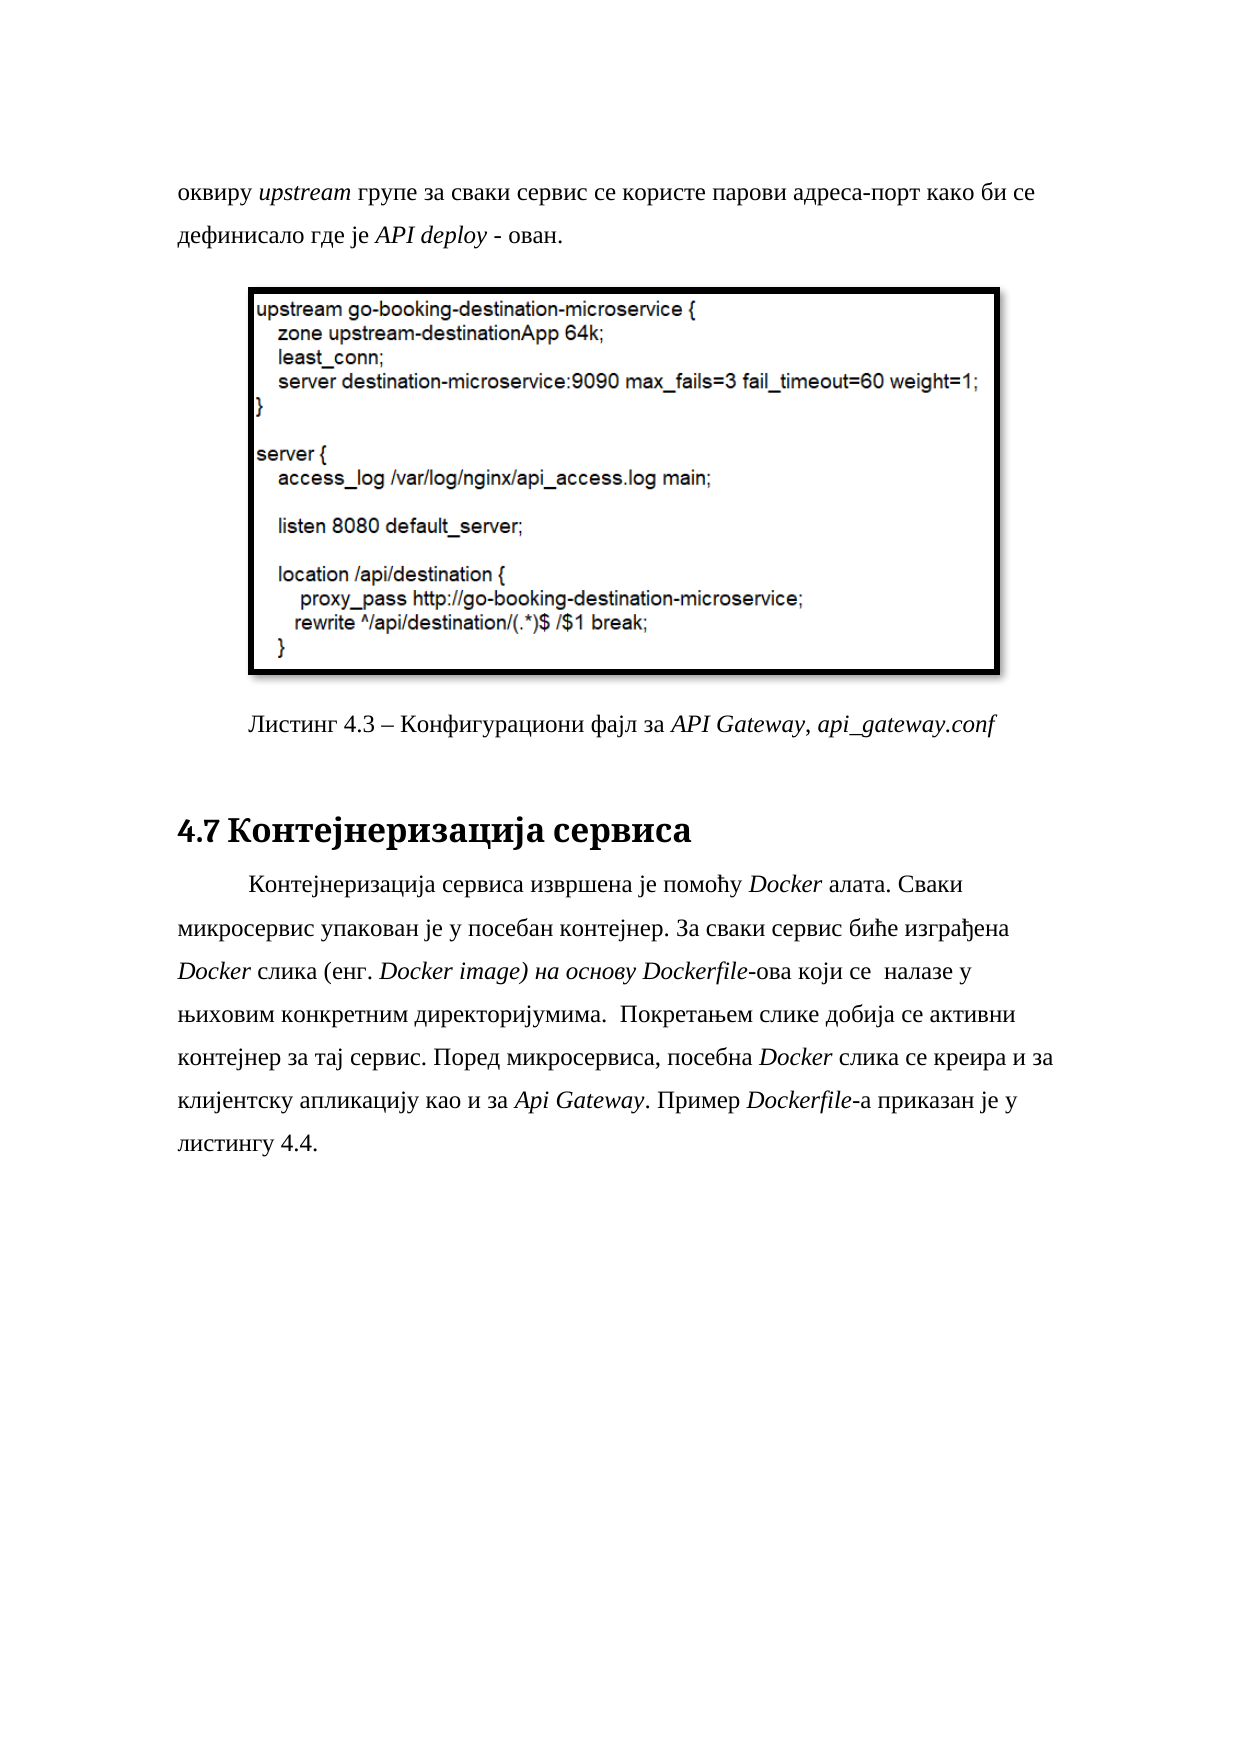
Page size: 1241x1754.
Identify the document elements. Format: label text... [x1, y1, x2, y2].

text Листинг 4.3 – Конфигурациони фајл за API Gateway, api_gateway.conf [177, 709, 1063, 738]
subtitle 4.7 Контејнеризација сервиса [177, 812, 1063, 850]
picture [254, 294, 994, 669]
text Контејнеризација сервиса извршена је помоћу Docker алата. Сваки микросервис упакован је у посебан контејнер. За сваки сервис биће изграђена Docker слика (енг. Docker image) на основу Dockerfile-ова који се налазе у њиховим конкретним директоријумима. Покретањем слике добија се активни контејнер за тај сервис. Поред микросервиса, посебна Docker слика се креира и за клијентску апликацију као и за Api Gateway. Пример Dockerfile-a приказан је у листингу 4.4. [177, 869, 1063, 1157]
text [177, 177, 1063, 249]
